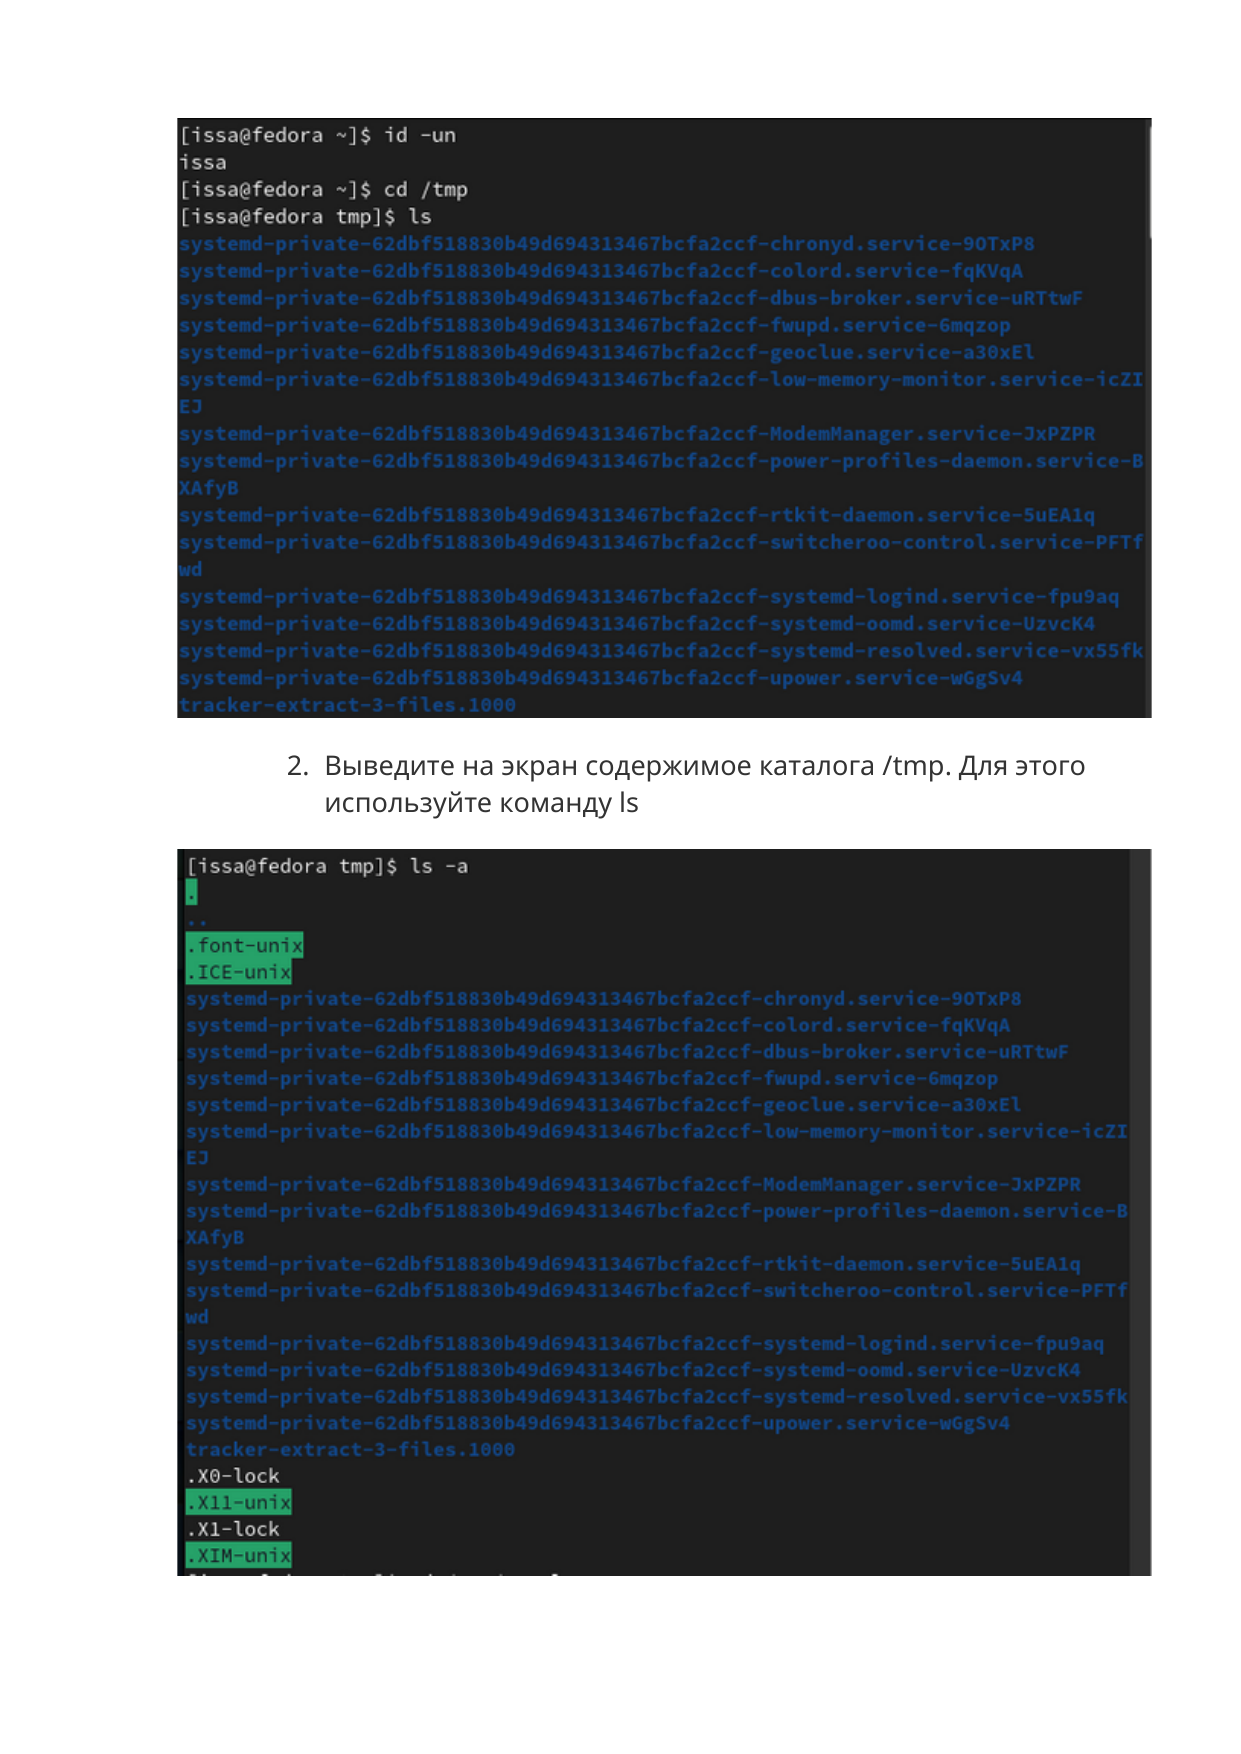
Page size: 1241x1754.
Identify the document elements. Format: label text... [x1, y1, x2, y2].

picture [177, 849, 1152, 1576]
picture [177, 118, 1152, 718]
list Выведите на экран содержимое каталога /tmp. Для этого используйте команду ls [287, 747, 1115, 820]
